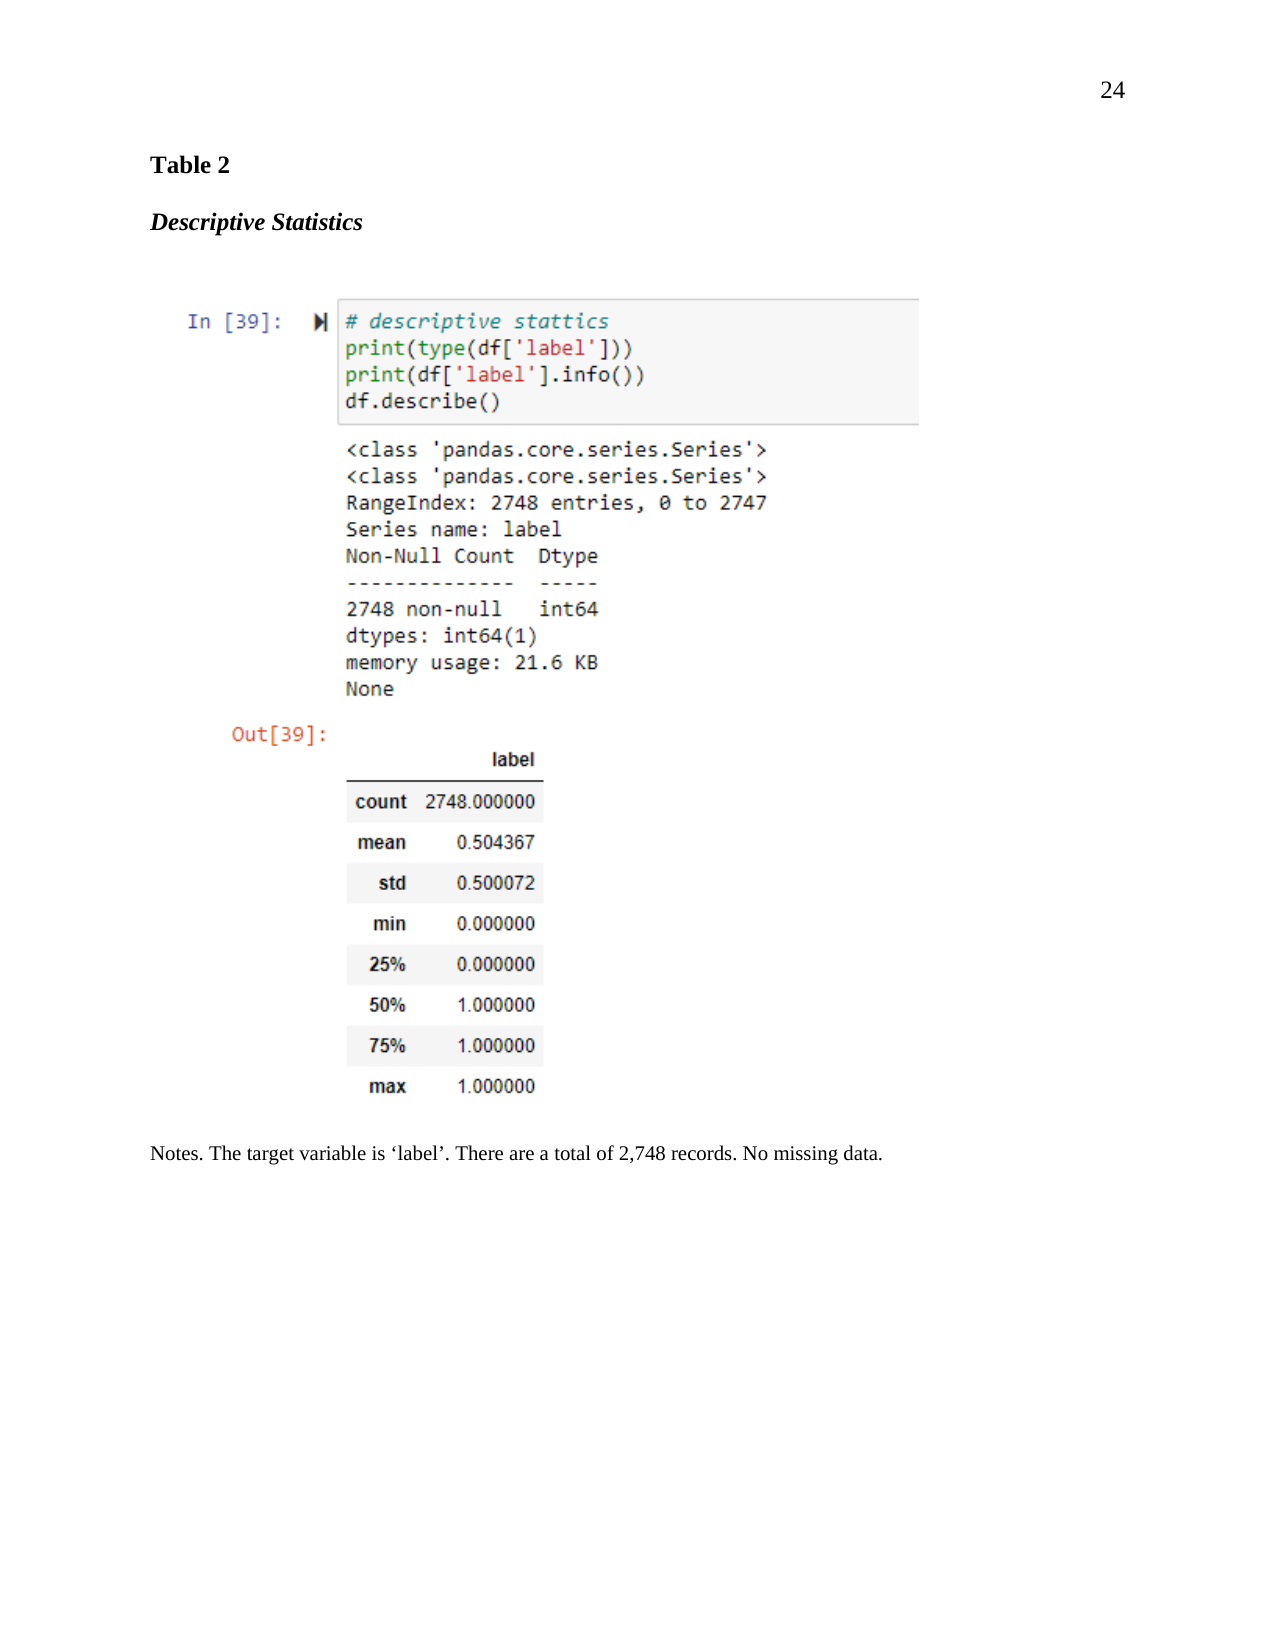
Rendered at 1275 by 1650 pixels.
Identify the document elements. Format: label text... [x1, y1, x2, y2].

text Notes. The target variable is ‘label’. There are a total of 2,748 records. No missing data. [150, 1141, 1125, 1165]
picture [150, 277, 919, 1112]
